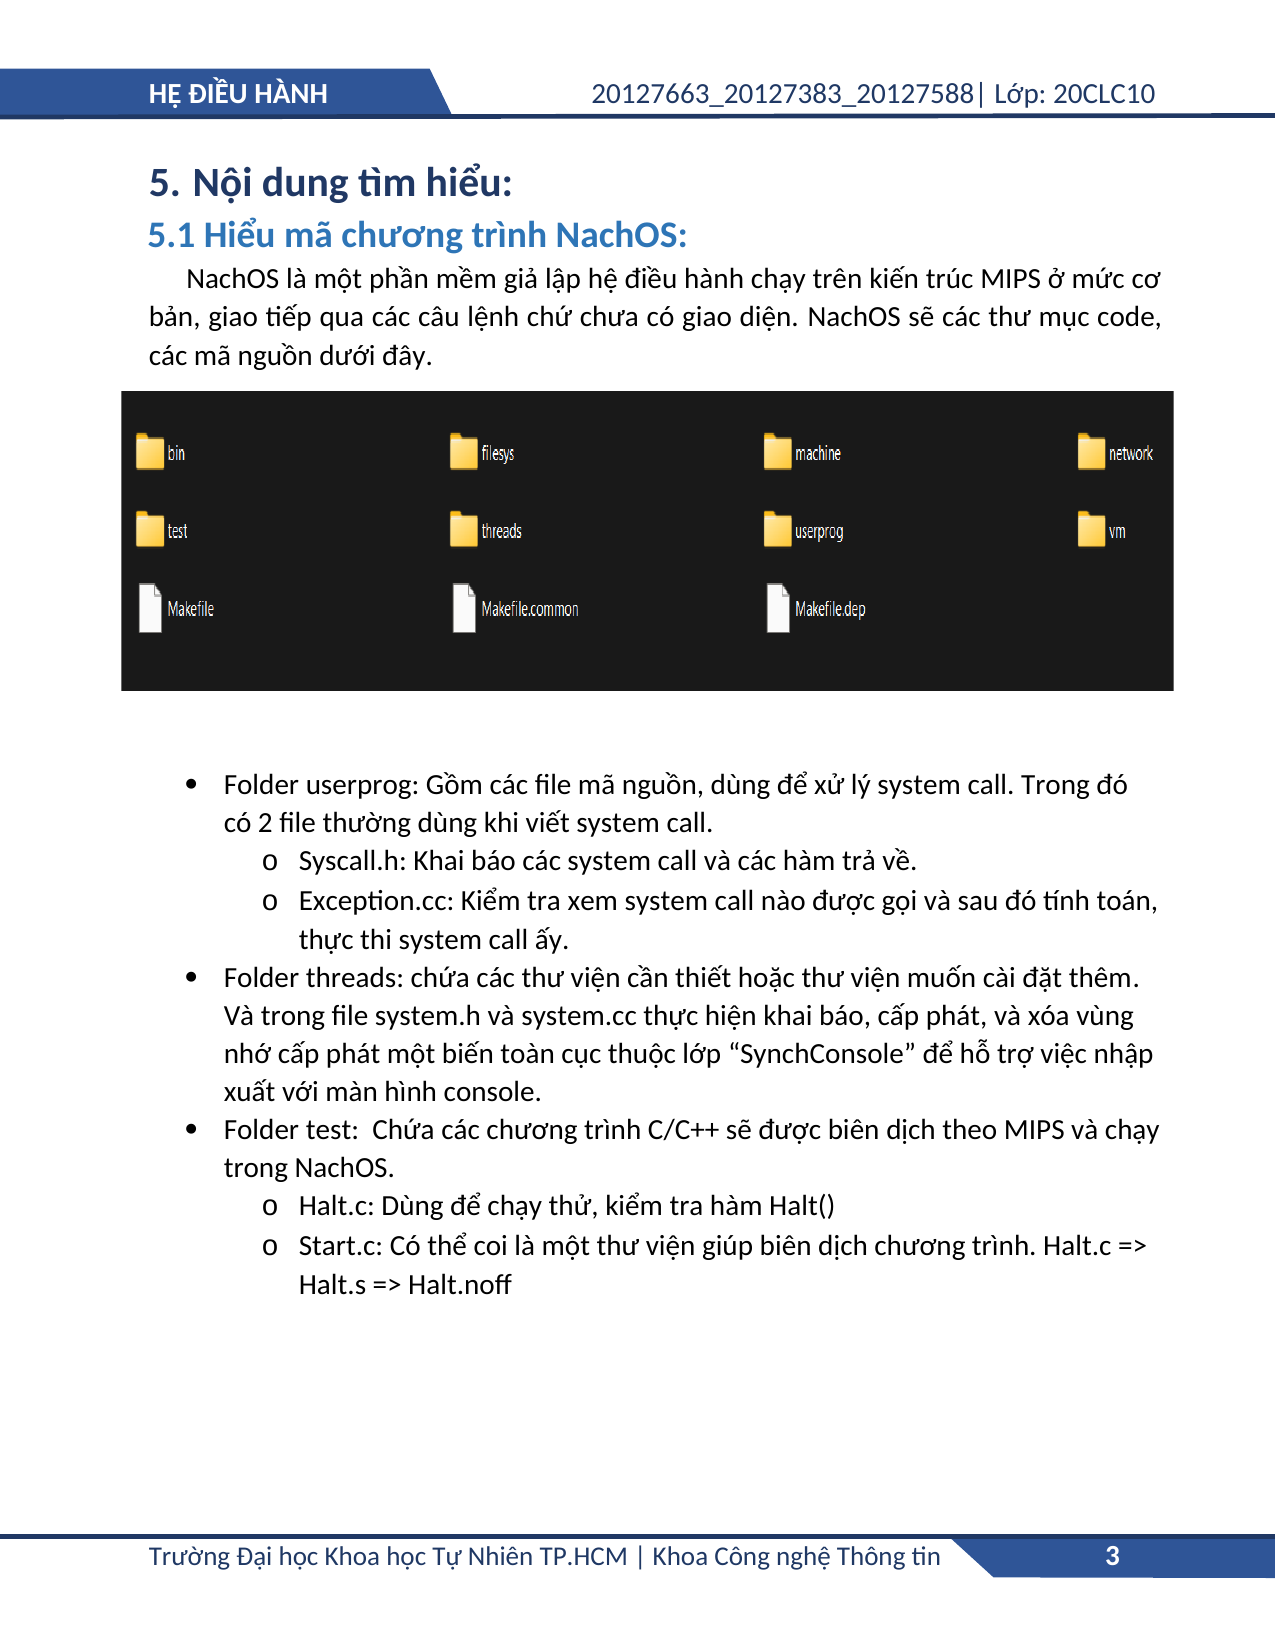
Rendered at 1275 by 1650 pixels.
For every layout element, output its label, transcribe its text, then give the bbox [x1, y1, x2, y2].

subtitle 5. Nội dung tìm hiểu: [148, 156, 1154, 207]
list Syscall.h: Khai báo các system call và các hàm trả về. [261, 842, 1162, 879]
picture [121, 391, 1174, 691]
subtitle 5.1 Hiểu mã chương trình NachOS: [147, 211, 1154, 257]
list Exception.cc: Kiểm tra xem system call nào được gọi và sau đó tính toán, thực thi system call ấy. [261, 882, 1162, 957]
list Start.c: Có thể coi là một thư viện giúp biên dịch chương trình. Halt.c => Halt.s => Halt.noff [261, 1227, 1162, 1302]
list Folder userprog: Gồm các file mã nguồn, dùng để xử lý system call. Trong đó có 2 file thường dùng khi viết system call. [186, 766, 1162, 840]
list Folder threads: chứa các thư viện cần thiết hoặc thư viện muốn cài đặt thêm. Và trong file system.h và system.cc thực hiện khai báo, cấp phát, và xóa vùng nhớ cấp phát một biến toàn cục thuộc lớp “SynchConsole” để hỗ trợ việc nhập xuất với màn hình console. [186, 959, 1162, 1109]
text NachOS là một phần mềm giả lập hệ điều hành chạy trên kiến trúc MIPS ở mức cơ bản, giao tiếp qua các câu lệnh chứ chưa có giao diện. NachOS sẽ các thư mục code, các mã nguồn dưới đây. [148, 261, 1162, 372]
list Folder test: Chứa các chương trình C/C++ sẽ được biên dịch theo MIPS và chạy trong NachOS. [186, 1111, 1162, 1185]
list Halt.c: Dùng để chạy thử, kiểm tra hàm Halt() [261, 1187, 1162, 1224]
